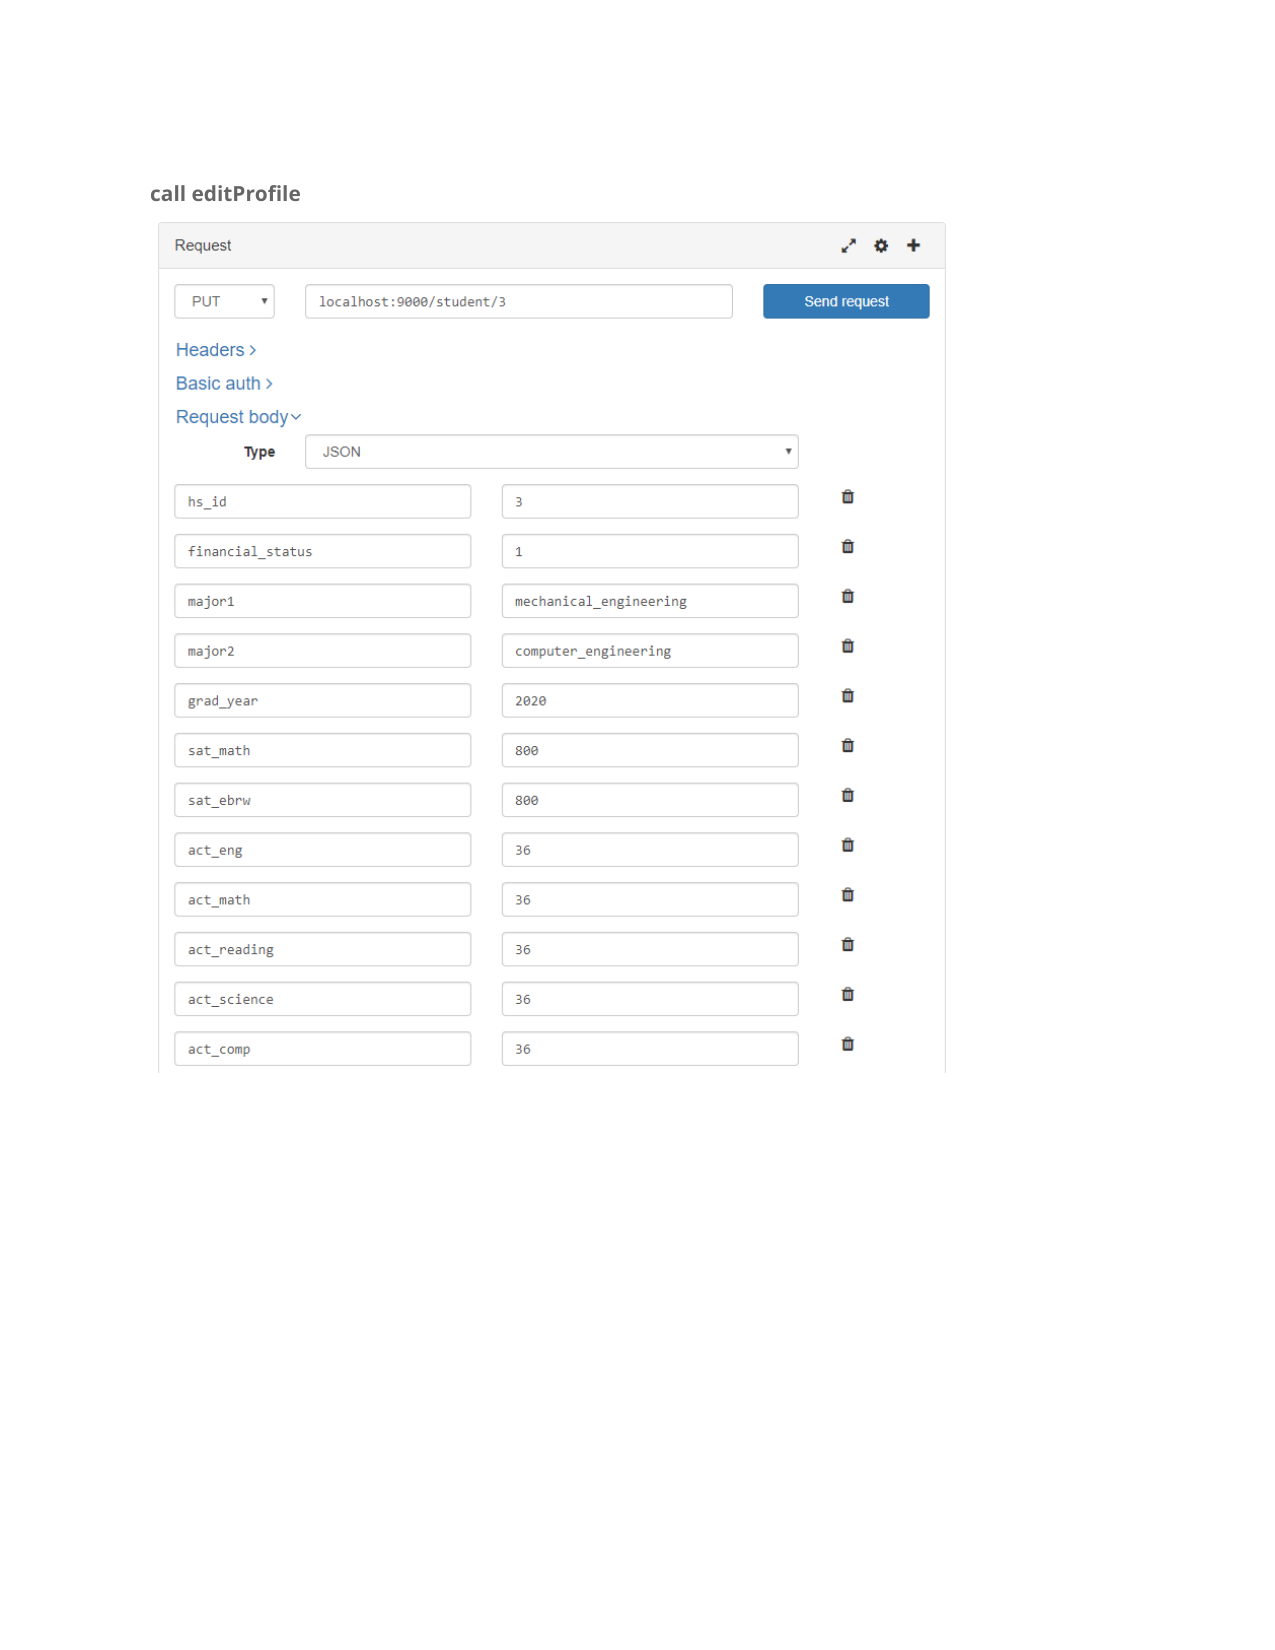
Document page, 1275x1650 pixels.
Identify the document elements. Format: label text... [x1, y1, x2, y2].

subtitle call editProfile [150, 179, 1125, 208]
picture [150, 216, 955, 1073]
